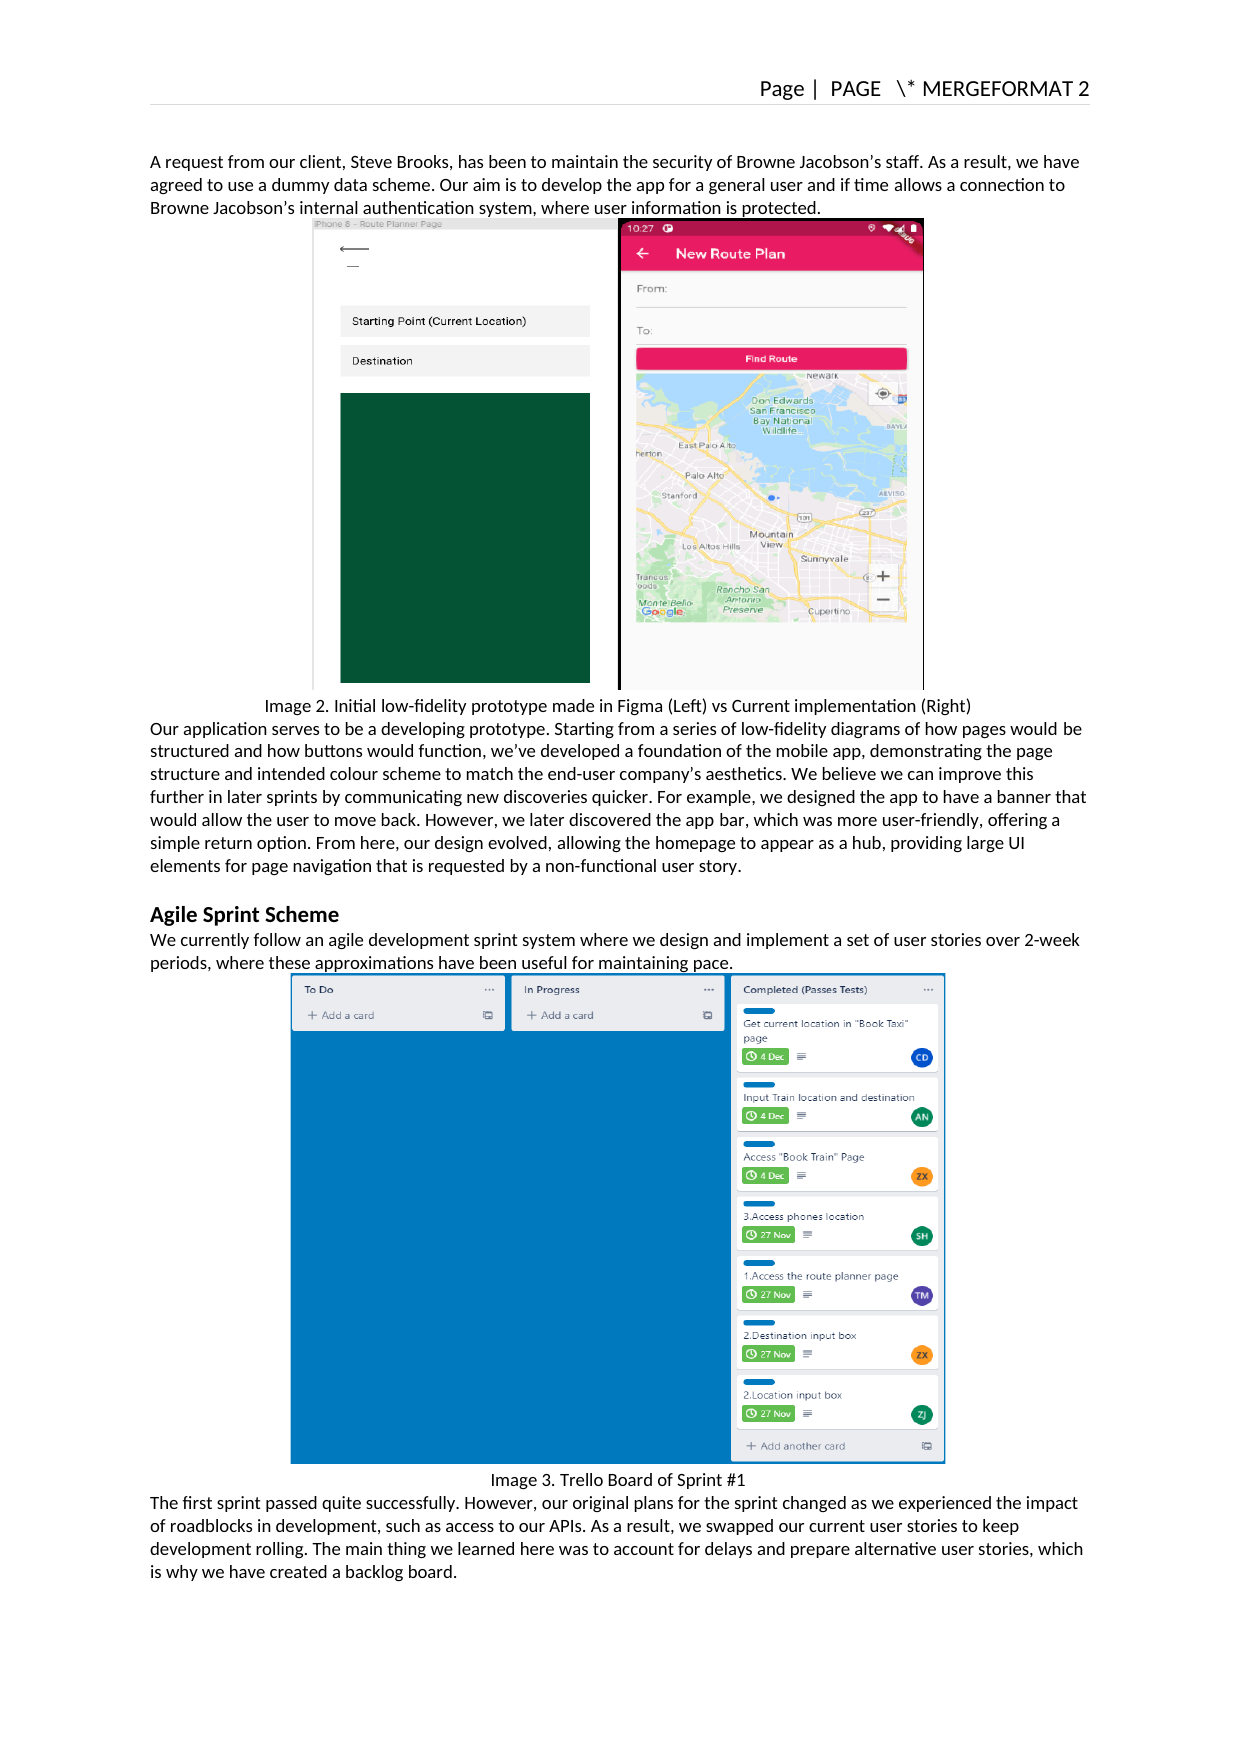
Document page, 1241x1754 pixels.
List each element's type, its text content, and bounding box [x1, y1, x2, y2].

picture [290, 973, 946, 1464]
text Agile Sprint Scheme We currently follow an agile development sprint system where we design and implement a set of user stories over 2-week periods, where these approximations have been useful for maintaining pace. [150, 900, 1090, 974]
text Image 2. Initial low-fidelity prototype made in Figma (Left) vs Current implementation (Right) [150, 694, 1090, 717]
text Our application serves to be a developing prototype. Starting from a series of low-fidelity diagrams of how pages would be structured and how buttons would function, we’ve developed a foundation of the mobile app, demonstrating the page structure and intended colour scheme to match the end-user company’s aesthetics. We believe we can improve this further in later sprints by communicating new discoveries quicker. For example, we designed the app to have a banner that would allow the user to move back. However, we later discovered the app bar, which was more user-friendly, offering a simple return option. From here, our design evolved, allowing the homepage to appear as a hub, providing large UI elements for page navigation that is requested by a non-functional user story. [150, 717, 1090, 877]
text Image 3. Trello Board of Sprint #1 [150, 1469, 1090, 1492]
text The first sprint passed quite successfully. However, our original plans for the sprint changed as we experienced the impact of roadblocks in development, such as access to our APIs. As a result, we swapped our current user stories to keep development rolling. The main thing we learned here was to account for delays and prepare alternative user stories, which is why we have created a backlog board. [150, 1492, 1090, 1583]
picture [312, 218, 924, 690]
text A request from our client, Steve Brooks, has been to maintain the security of Browne Jacobson’s staff. As a result, we have agreed to use a dummy data scheme. Our aim is to develop the app for a general user and if time allows a connection to Browne Jacobson’s internal authentication system, where user information is protected. [150, 150, 1090, 219]
